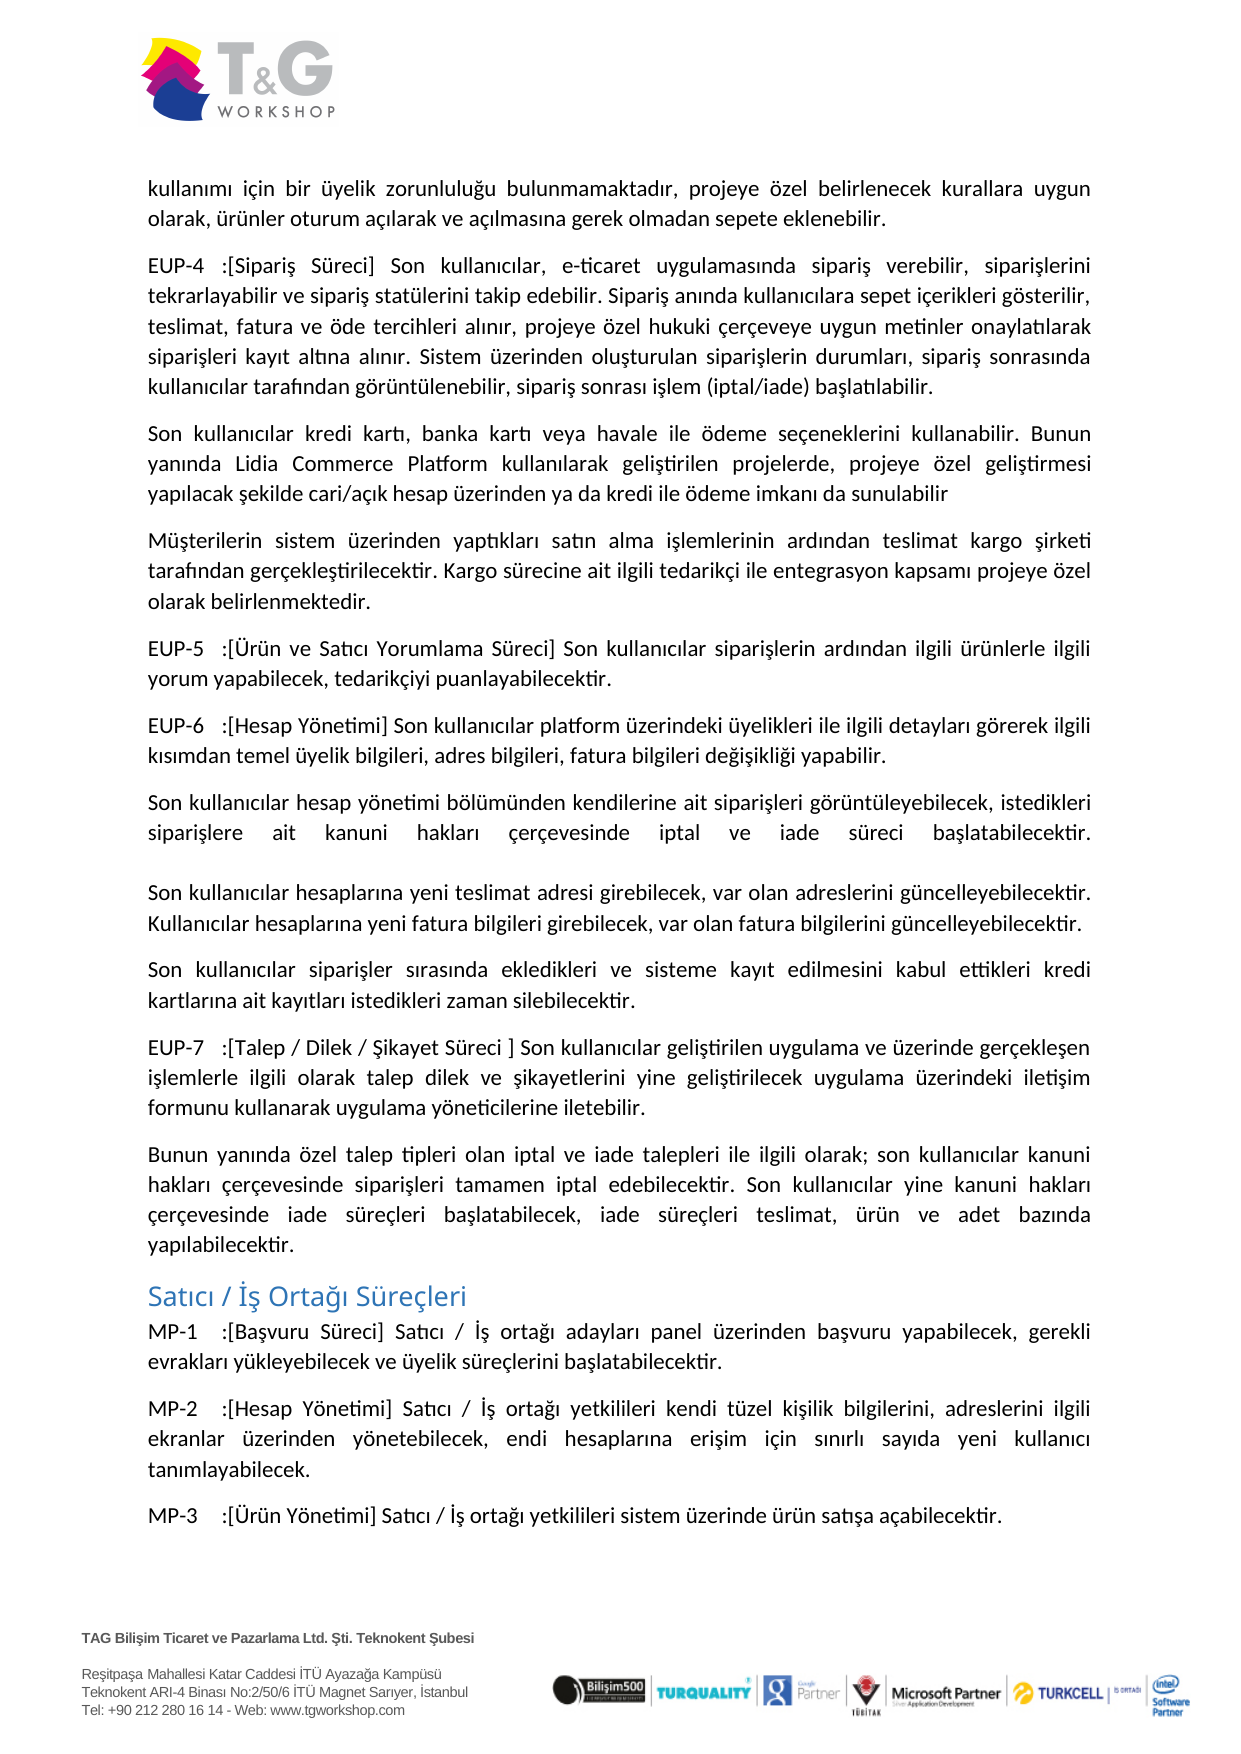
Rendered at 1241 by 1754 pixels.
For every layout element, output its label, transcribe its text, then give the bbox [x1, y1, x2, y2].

text EUP-5 :[Ürün ve Satıcı Yorumlama Süreci] Son kullanıcılar siparişlerin ardından ilgili ürünlerle ilgili yorum yapabilecek, tedarikçiyi puanlayabilecektir. [148, 634, 1093, 692]
text MP-3 :[Ürün Yönetimi] Satıcı / İş ortağı yetkilileri sistem üzerinde ürün satışa açabilecektir. [148, 1502, 1093, 1529]
text Son kullanıcılar hesap yönetimi bölümünden kendilerine ait siparişleri görüntüleyebilecek, istedikleri siparişlere ait kanuni hakları çerçevesinde iptal ve iade süreci başlatabilecektir. Son kullanıcılar hesaplarına yeni teslimat adresi girebilecek, var olan adreslerini güncelleyebilecektir. Kullanıcılar hesaplarına yeni fatura bilgileri girebilecek, var olan fatura bilgilerini güncelleyebilecektir. [148, 788, 1093, 937]
text Müşterilerin sistem üzerinden yaptıkları satın alma işlemlerinin ardından teslimat kargo şirketi tarafından gerçekleştirilecektir. Kargo sürecine ait ilgili tedarikçi ile entegrasyon kapsamı projeye özel olarak belirlenmektedir. [148, 526, 1093, 615]
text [148, 174, 1093, 232]
text EUP-6 :[Hesap Yönetimi] Son kullanıcılar platform üzerindeki üyelikleri ile ilgili detayları görerek ilgili kısımdan temel üyelik bilgileri, adres bilgileri, fatura bilgileri değişikliği yapabilir. [148, 711, 1093, 769]
picture [551, 1673, 1191, 1718]
text MP-1 :[Başvuru Süreci] Satıcı / İş ortağı adayları panel üzerinden başvuru yapabilecek, gerekli evrakları yükleyebilecek ve üyelik süreçlerini başlatabilecektir. [148, 1317, 1093, 1375]
text EUP-4 :[Sipariş Süreci] Son kullanıcılar, e-ticaret uygulamasında sipariş verebilir, siparişlerini tekrarlayabilir ve sipariş statülerini takip edebilir. Sipariş anında kullanıcılara sepet içerikleri gösterilir, teslimat, fatura ve öde tercihleri alınır, projeye özel hukuki çerçeveye uygun metinler onaylatılarak siparişleri kayıt altına alınır. Sistem üzerinden oluşturulan siparişlerin durumları, sipariş sonrasında kullanıcılar tarafından görüntülenebilir, sipariş sonrası işlem (iptal/iade) başlatılabilir. [148, 251, 1093, 400]
text Son kullanıcılar kredi kartı, banka kartı veya havale ile ödeme seçeneklerini kullanabilir. Bunun yanında Lidia Commerce Platform kullanılarak geliştirilen projelerde, projeye özel geliştirmesi yapılacak şekilde cari/açık hesap üzerinden ya da kredi ile ödeme imkanı da sunulabilir [148, 419, 1093, 507]
text Son kullanıcılar siparişler sırasında ekledikleri ve sisteme kayıt edilmesini kabul ettikleri kredi kartlarına ait kayıtları istedikleri zaman silebilecektir. [148, 956, 1093, 1014]
text MP-2 :[Hesap Yönetimi] Satıcı / İş ortağı yetkilileri kendi tüzel kişilik bilgilerini, adreslerini ilgili ekranlar üzerinden yönetebilecek, endi hesaplarına erişim için sınırlı sayıda yeni kullanıcı tanımlayabilecek. [148, 1394, 1093, 1483]
subtitle Satıcı / İş Ortağı Süreçleri [148, 1277, 1093, 1314]
text EUP-7 :[Talep / Dilek / Şikayet Süreci ] Son kullanıcılar geliştirilen uygulama ve üzerinde gerçekleşen işlemlerle ilgili olarak talep dilek ve şikayetlerini yine geliştirilecek uygulama üzerindeki iletişim formunu kullanarak uygulama yöneticilerine iletebilir. [148, 1033, 1093, 1121]
text Bunun yanında özel talep tipleri olan iptal ve iade talepleri ile ilgili olarak; son kullanıcılar kanuni hakları çerçevesinde siparişleri tamamen iptal edebilecektir. Son kullanıcılar yine kanuni hakları çerçevesinde iade süreçleri başlatabilecek, iade süreçleri teslimat, ürün ve adet bazında yapılabilecektir. [148, 1140, 1093, 1258]
picture [138, 32, 339, 127]
